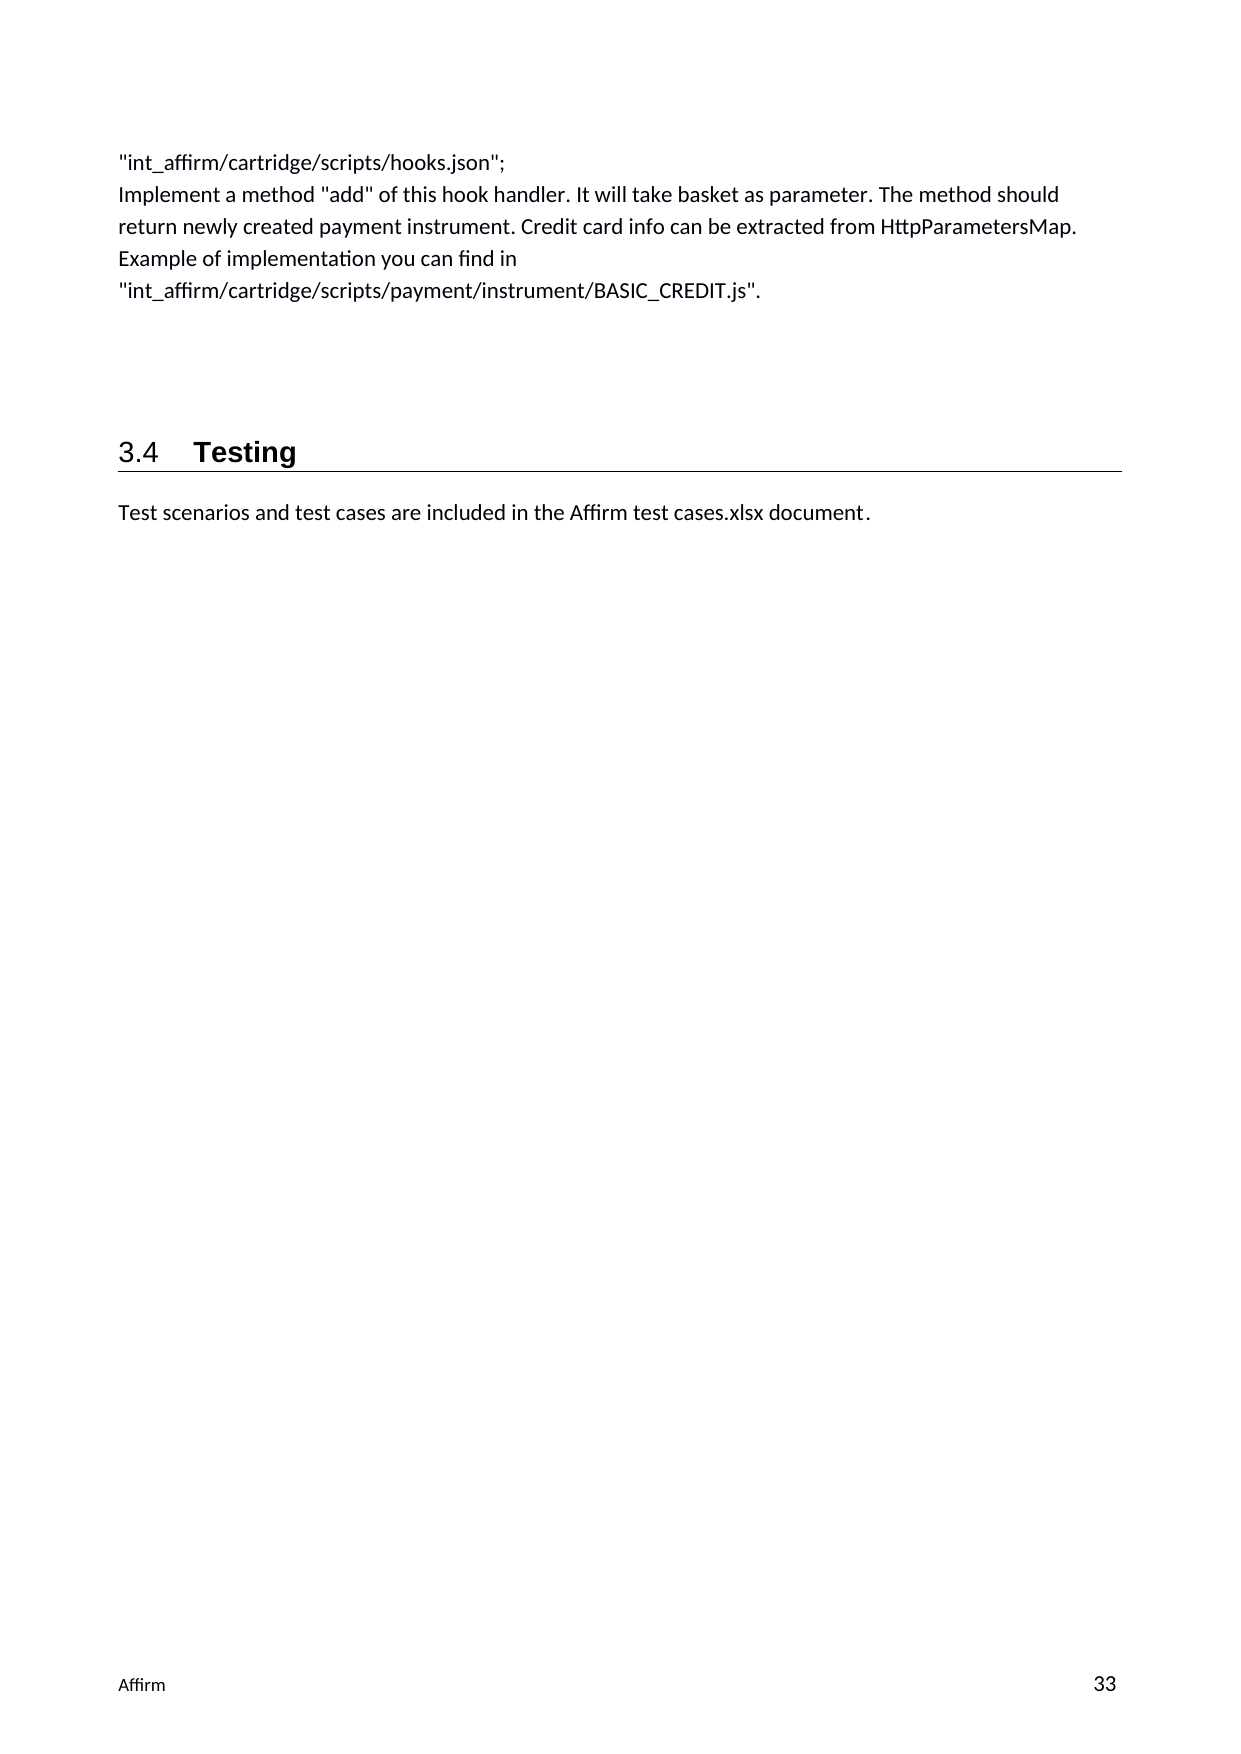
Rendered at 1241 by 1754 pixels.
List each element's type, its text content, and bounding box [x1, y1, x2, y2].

list Testing [118, 435, 1122, 471]
text Test scenarios and test cases are included in the Affirm test cases.xlsx document. [118, 498, 1122, 526]
